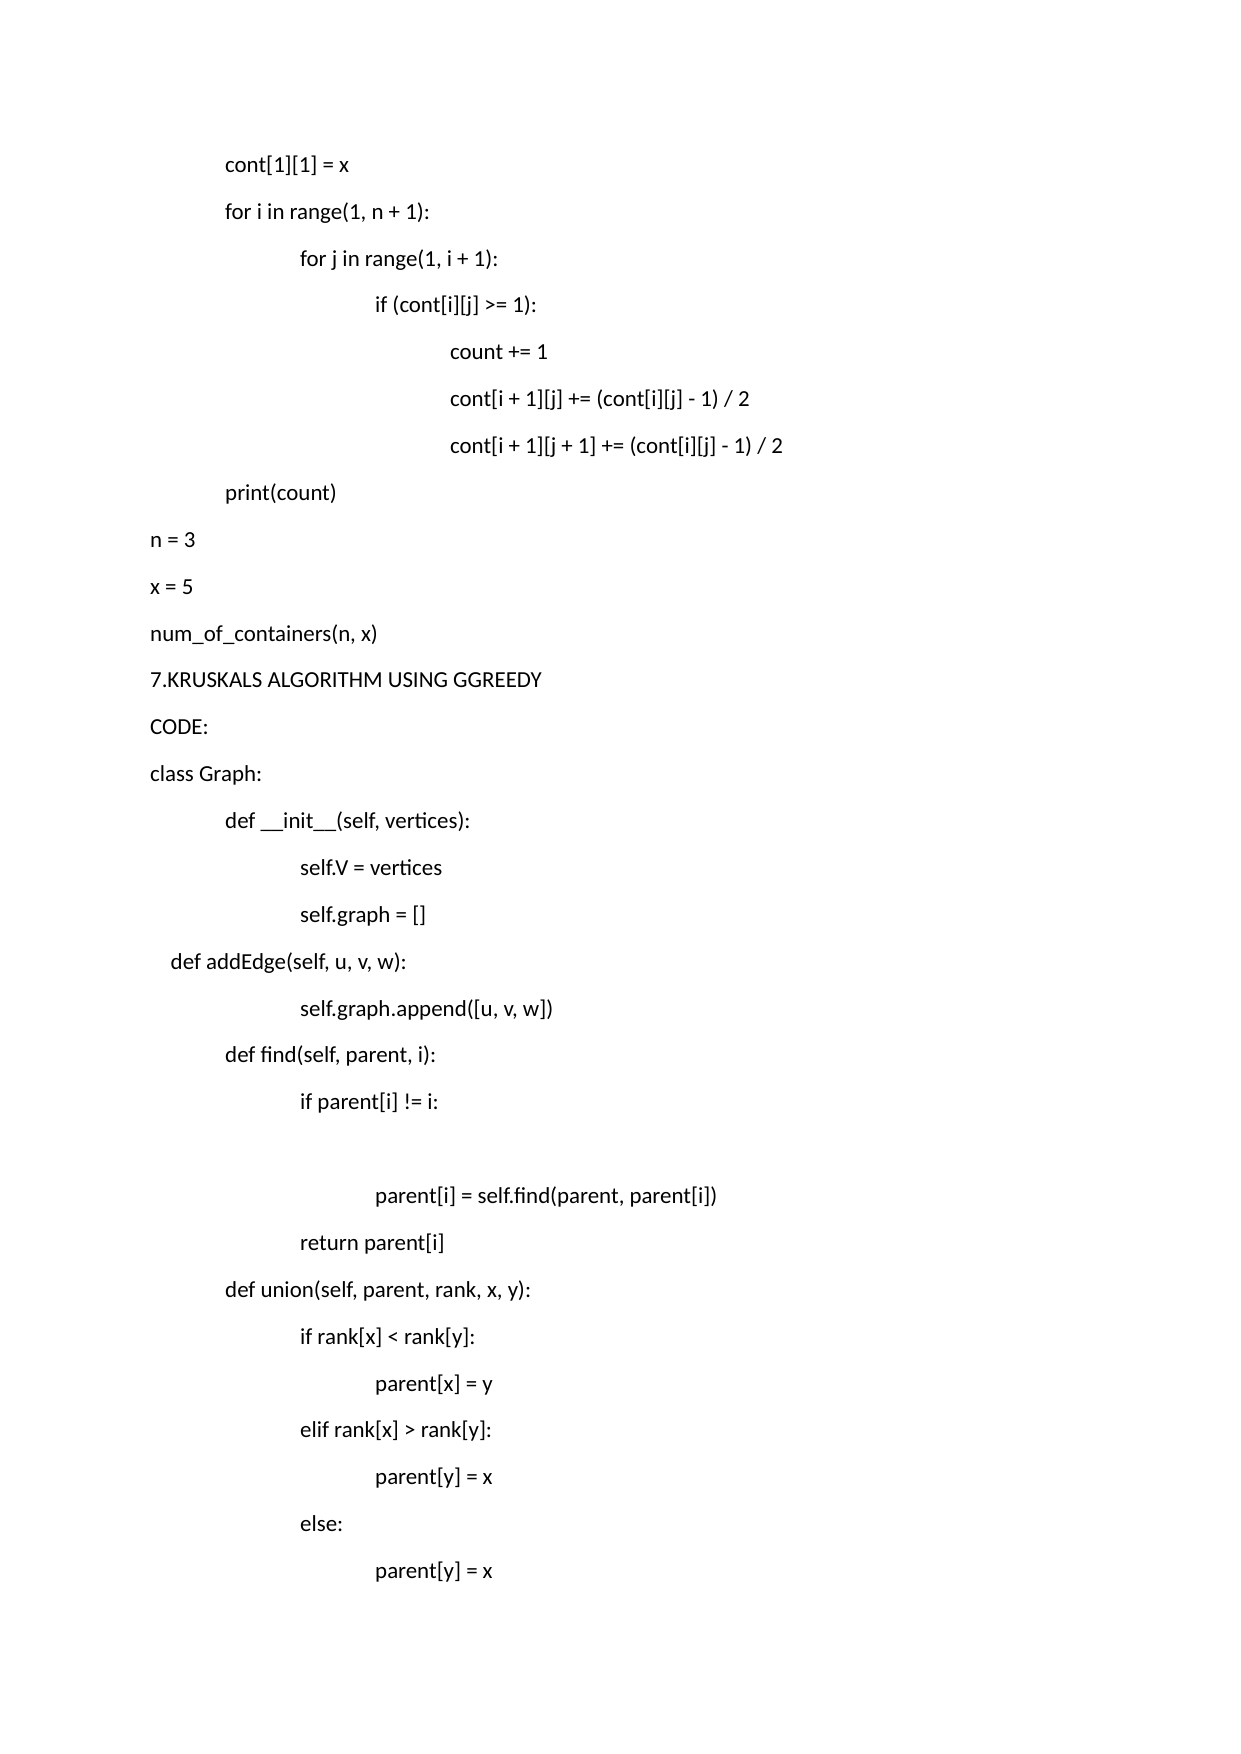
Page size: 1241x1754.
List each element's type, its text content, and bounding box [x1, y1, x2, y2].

text num_of_containers(n, x) [150, 619, 1090, 647]
text n = 3 [150, 525, 1090, 553]
text parent[y] = x [150, 1462, 1090, 1491]
text CODE: [150, 712, 1090, 741]
text if parent[i] != i: [150, 1087, 1090, 1116]
text class Graph: [150, 759, 1090, 787]
text parent[x] = y [150, 1369, 1090, 1397]
text parent[i] = self.find(parent, parent[i]) [150, 1181, 1090, 1209]
text elif rank[x] > rank[y]: [150, 1416, 1090, 1444]
text self.graph = [] [150, 900, 1090, 928]
text self.graph.append([u, v, w]) [150, 994, 1090, 1022]
text parent[y] = x [150, 1556, 1090, 1584]
text cont[1][1] = x [150, 150, 1090, 178]
text else: [150, 1509, 1090, 1537]
text cont[i + 1][j + 1] += (cont[i][j] - 1) / 2 [150, 431, 1090, 459]
text return parent[i] [150, 1228, 1090, 1256]
text if rank[x] < rank[y]: [150, 1322, 1090, 1350]
text print(count) [150, 478, 1090, 506]
text def find(self, parent, i): [150, 1041, 1090, 1069]
text count += 1 [150, 337, 1090, 366]
text if (cont[i][j] >= 1): [150, 291, 1090, 319]
text def __init__(self, vertices): [150, 806, 1090, 834]
text for j in range(1, i + 1): [150, 244, 1090, 272]
text def addEdge(self, u, v, w): [150, 947, 1090, 975]
text 7.KRUSKALS ALGORITHM USING GGREEDY [150, 666, 1090, 694]
text def union(self, parent, rank, x, y): [150, 1275, 1090, 1303]
text for i in range(1, n + 1): [150, 197, 1090, 225]
text cont[i + 1][j] += (cont[i][j] - 1) / 2 [150, 384, 1090, 412]
text x = 5 [150, 572, 1090, 600]
text self.V = vertices [150, 853, 1090, 881]
